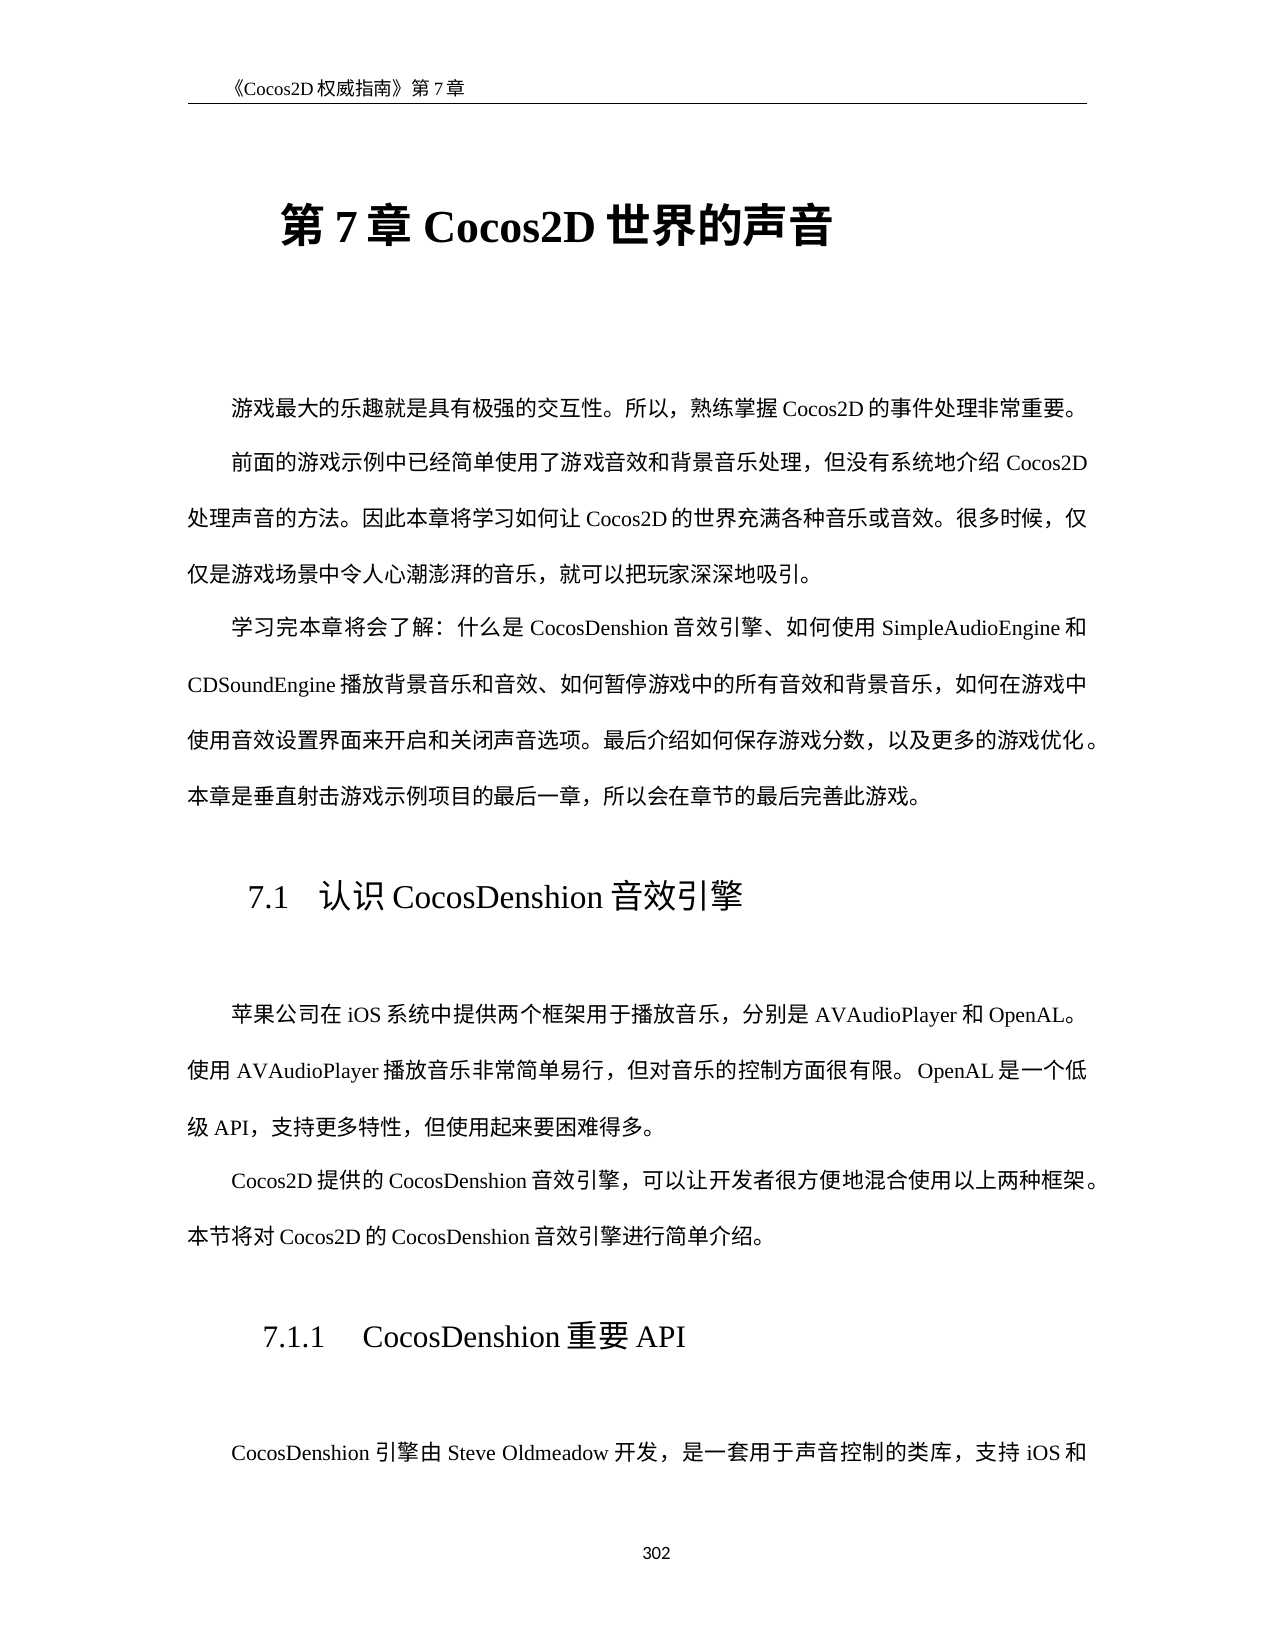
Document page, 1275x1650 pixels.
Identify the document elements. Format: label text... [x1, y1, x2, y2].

text 学习完本章将会了解：什么是CocosDenshion音效引擎、如何使用SimpleAudioEngine和CDSoundEngine播放背景音乐和音效、如何暂停游戏中的所有音效和背景音乐，如何在游戏中使用音效设置界面来开启和关闭声音选项。最后介绍如何保存游戏分数，以及更多的游戏优化。本章是垂直射击游戏示例项目的最后一章，所以会在章节的最后完善此游戏。 [187, 607, 1087, 814]
subtitle CocosDenshion重要API [262, 1297, 1087, 1372]
subtitle 认识CocosDenshion音效引擎 [247, 857, 1087, 932]
subtitle 第7章 Cocos2D世界的声音 [187, 185, 1087, 260]
text 游戏最大的乐趣就是具有极强的交互性。所以，熟练掌握Cocos2D的事件处理非常重要。 [187, 388, 1087, 426]
text 前面的游戏示例中已经简单使用了游戏音效和背景音乐处理，但没有系统地介绍Cocos2D处理声音的方法。因此本章将学习如何让Cocos2D的世界充满各种音乐或音效。很多时候，仅仅是游戏场景中令人心潮澎湃的音乐，就可以把玩家深深地吸引。 [187, 442, 1087, 592]
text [187, 1432, 1087, 1469]
text 苹果公司在iOS系统中提供两个框架用于播放音乐，分别是AVAudioPlayer和OpenAL。使用AVAudioPlayer播放音乐非常简单易行，但对音乐的控制方面很有限。OpenAL是一个低级API，支持更多特性，但使用起来要困难得多。 [187, 994, 1087, 1144]
text Cocos2D提供的CocosDenshion音效引擎，可以让开发者很方便地混合使用以上两种框架。本节将对Cocos2D的CocosDenshion音效引擎进行简单介绍。 [187, 1160, 1087, 1254]
